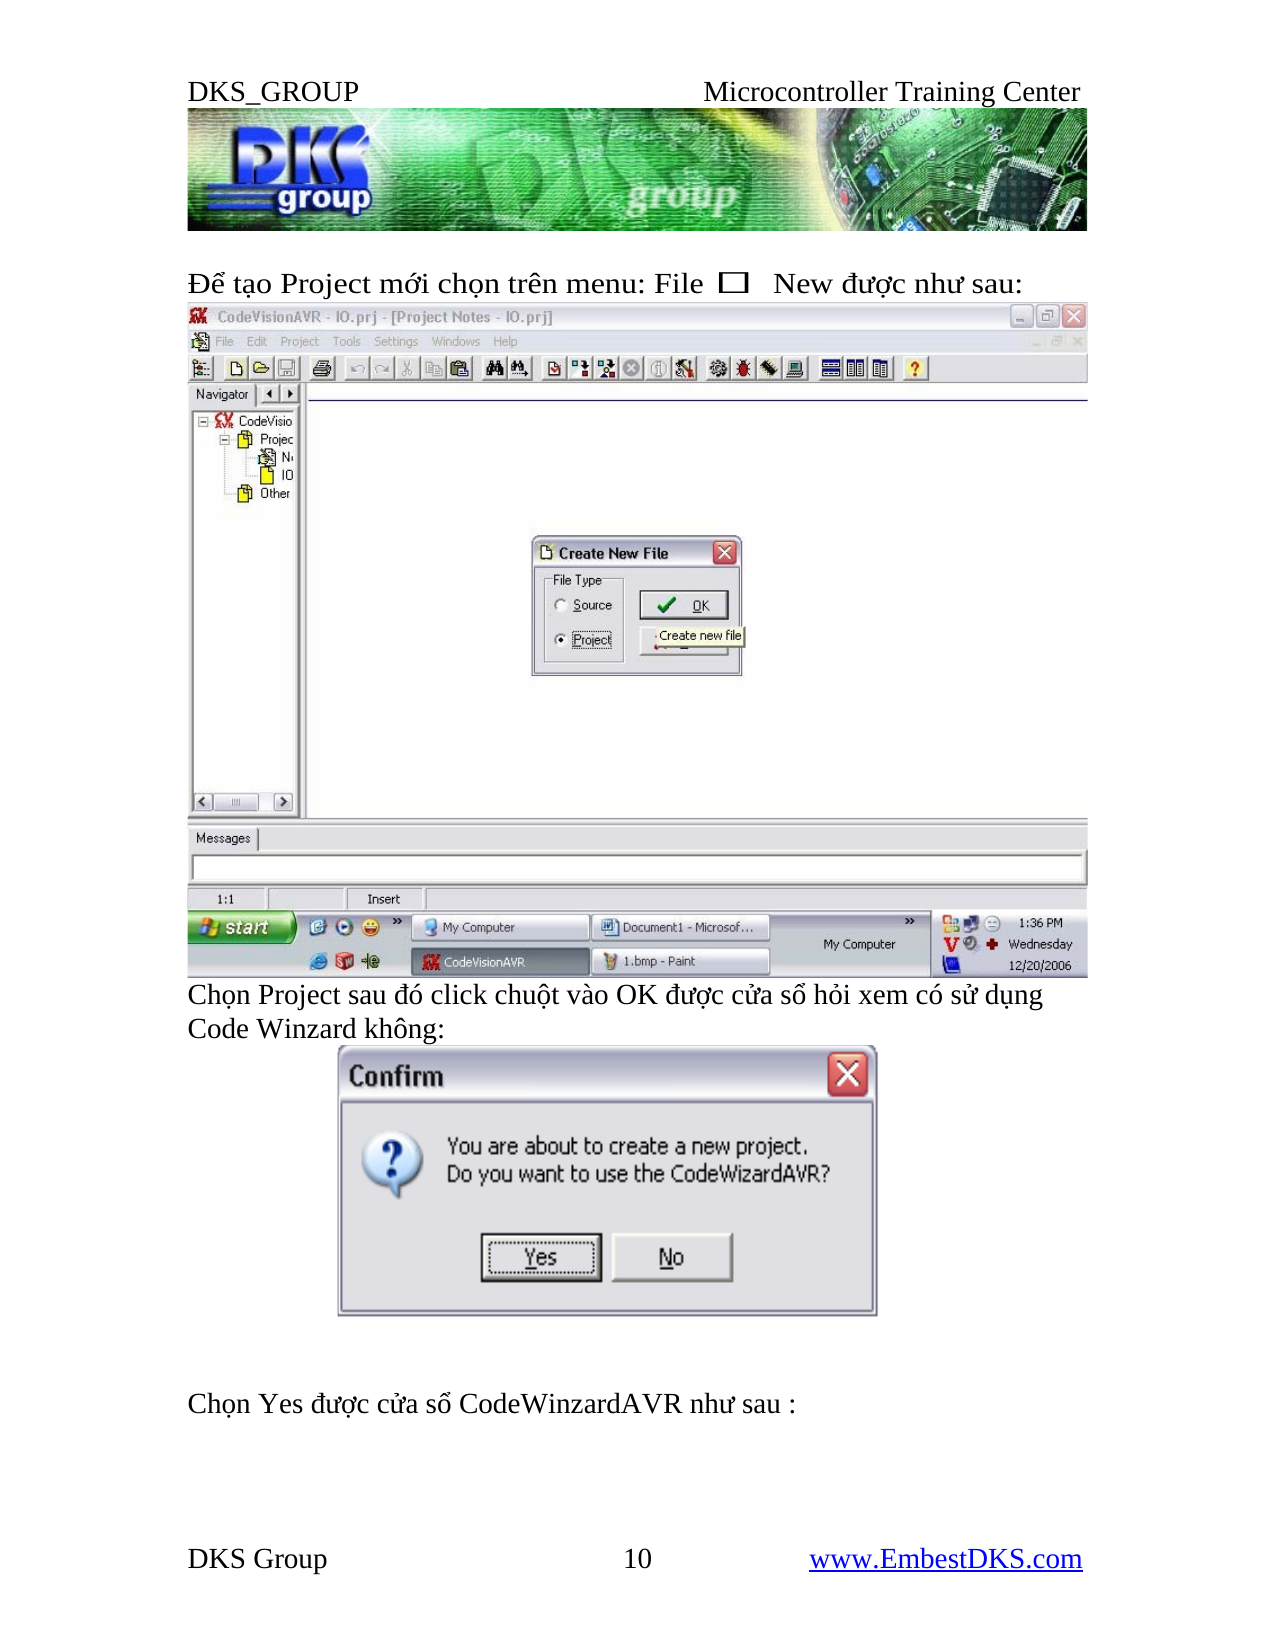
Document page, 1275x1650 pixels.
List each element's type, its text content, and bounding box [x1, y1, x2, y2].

picture [187, 108, 1088, 231]
text Chọn Yes được cửa sổ CodeWinzardAVR như sau : [187, 1387, 1175, 1420]
picture [337, 1045, 880, 1319]
picture [187, 302, 1088, 978]
text Chọn Project sau đó click chuột vào OK được cửa sổ hỏi xem có sử dụng Code Winzard không: [187, 978, 1045, 1044]
text Để tạo Project mới chọn trên menu: File  New được như sau: [187, 262, 1175, 302]
